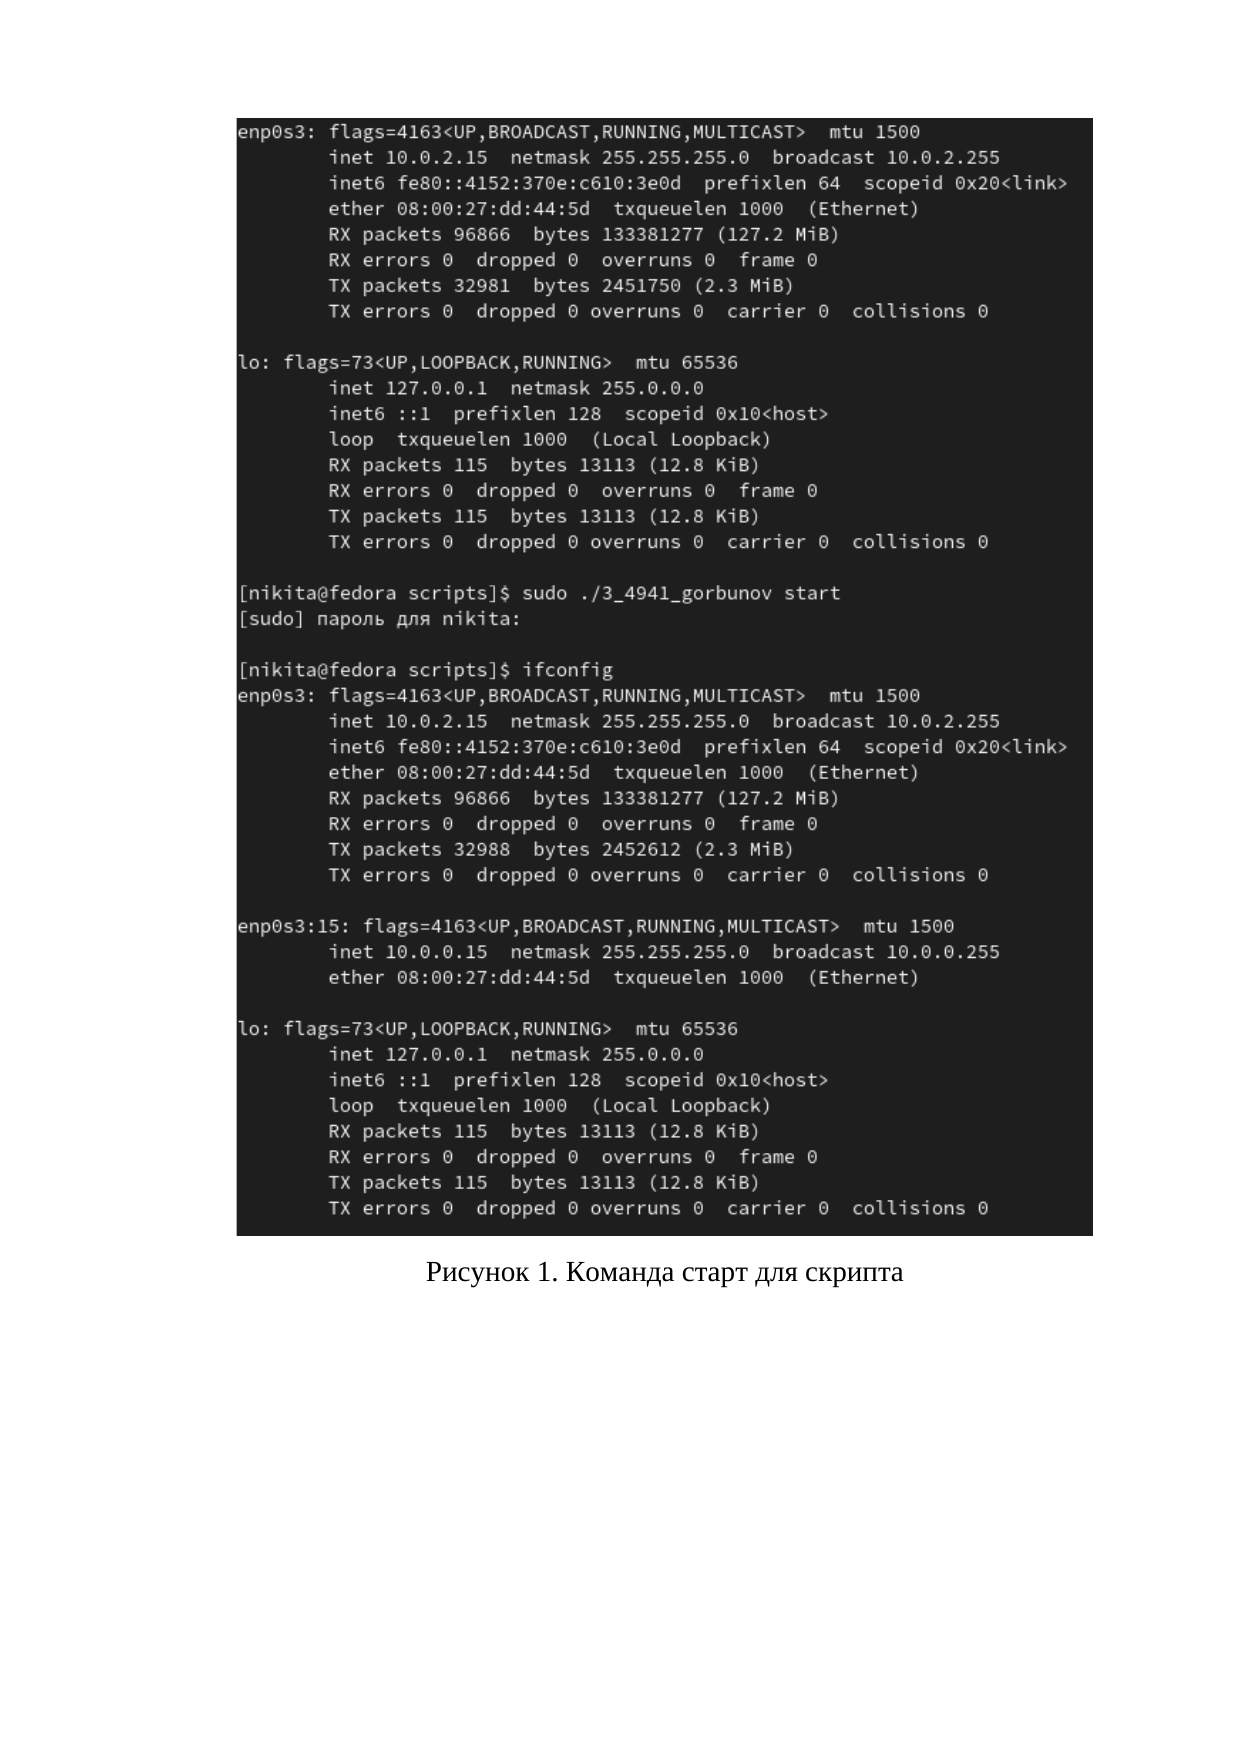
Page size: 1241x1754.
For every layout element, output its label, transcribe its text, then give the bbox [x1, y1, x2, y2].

text Рисунок 1. Команда старт для скрипта [177, 1254, 1152, 1288]
picture [236, 118, 1093, 1236]
